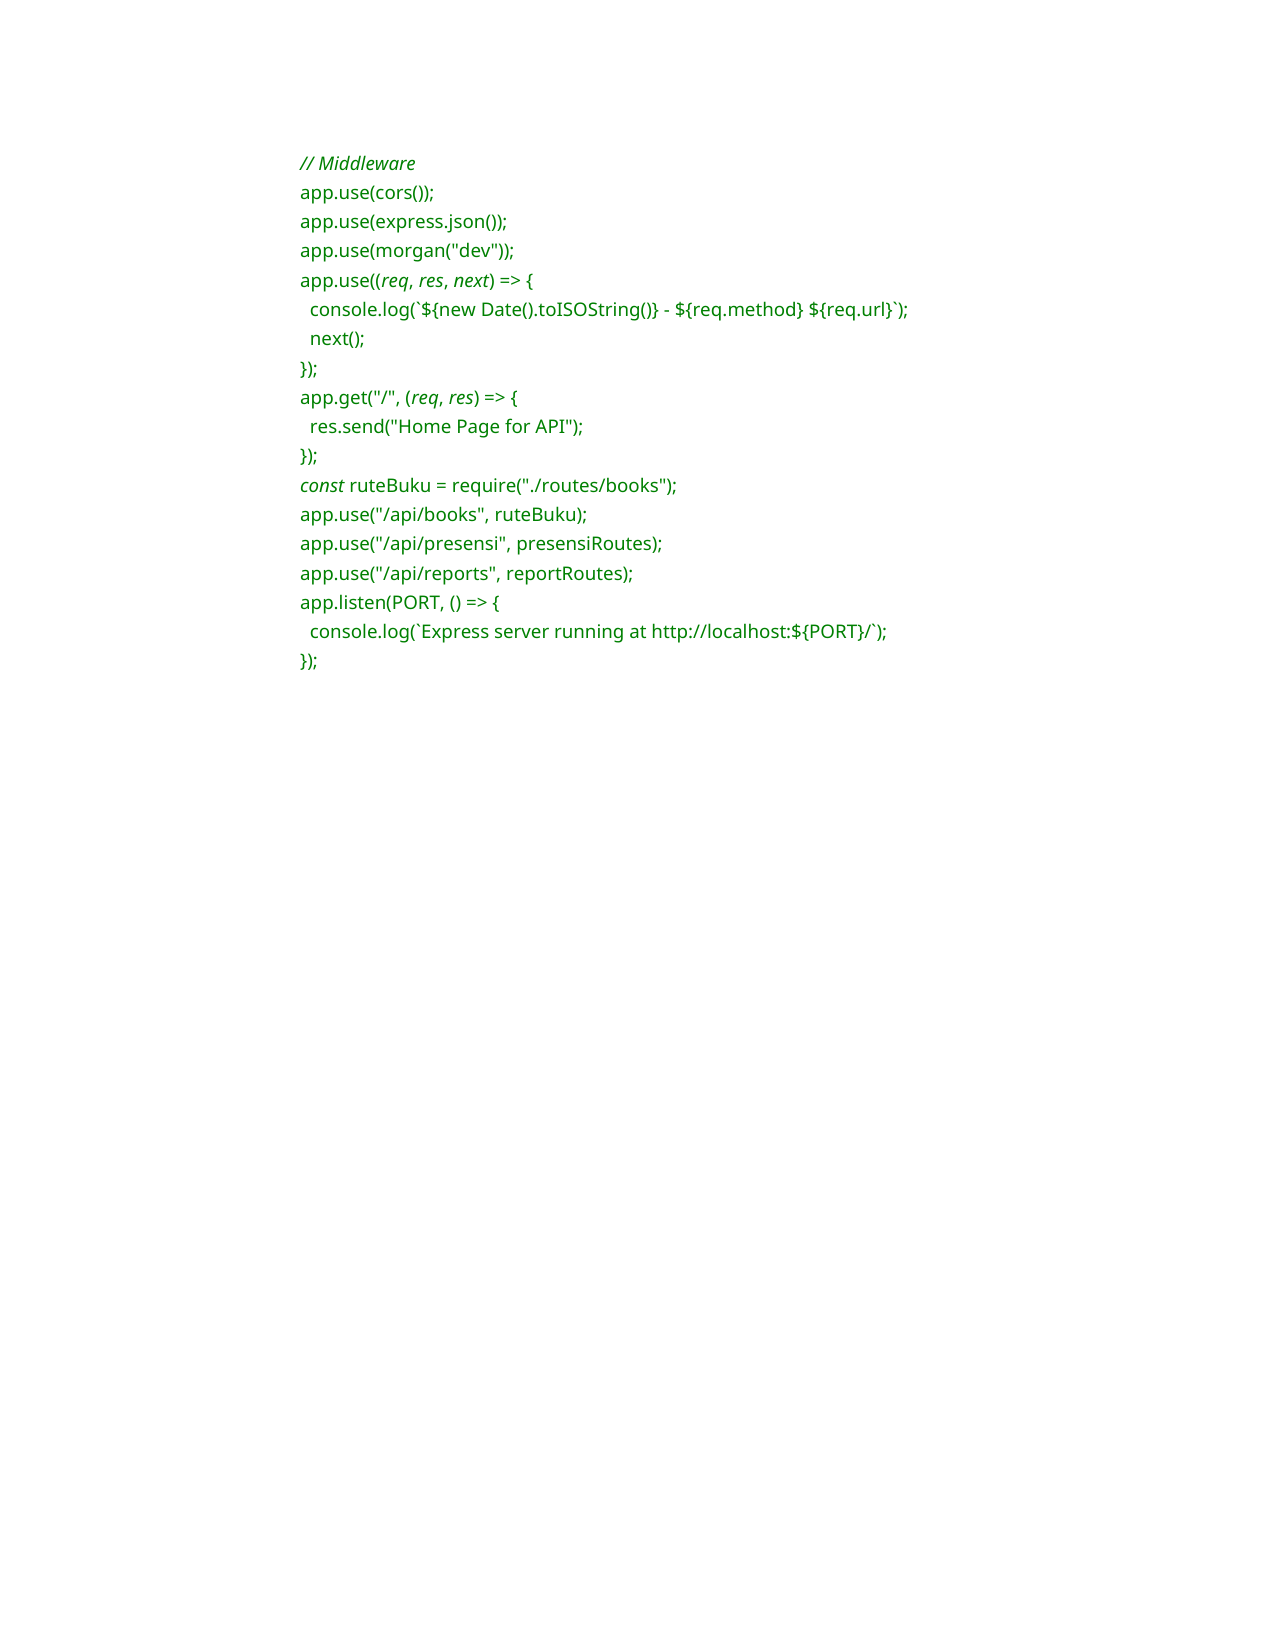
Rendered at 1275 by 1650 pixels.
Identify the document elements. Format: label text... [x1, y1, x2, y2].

text app.use((req, res, next) => { [300, 267, 1125, 293]
text app.use(cors()); [300, 179, 1125, 205]
text app.listen(PORT, () => { [300, 589, 1125, 614]
text next(); [300, 326, 1125, 351]
text res.send("Home Page for API"); [300, 413, 1125, 439]
text app.use("/api/books", ruteBuku); [300, 501, 1125, 527]
text }); [300, 355, 1125, 380]
text app.use(morgan("dev")); [300, 238, 1125, 263]
text app.use("/api/reports", reportRoutes); [300, 560, 1125, 585]
text app.use(express.json()); [300, 208, 1125, 234]
text // Middleware [300, 150, 1125, 176]
text }); [300, 443, 1125, 468]
text app.use("/api/presensi", presensiRoutes); [300, 531, 1125, 556]
text app.get("/", (req, res) => { [300, 384, 1125, 410]
text const ruteBuku = require("./routes/books"); [300, 472, 1125, 497]
text console.log(`Express server running at http://localhost:${PORT}/`); [300, 618, 1125, 644]
text }); [300, 648, 1125, 673]
text console.log(`${new Date().toISOString()} - ${req.method} ${req.url}`); [300, 296, 1125, 322]
